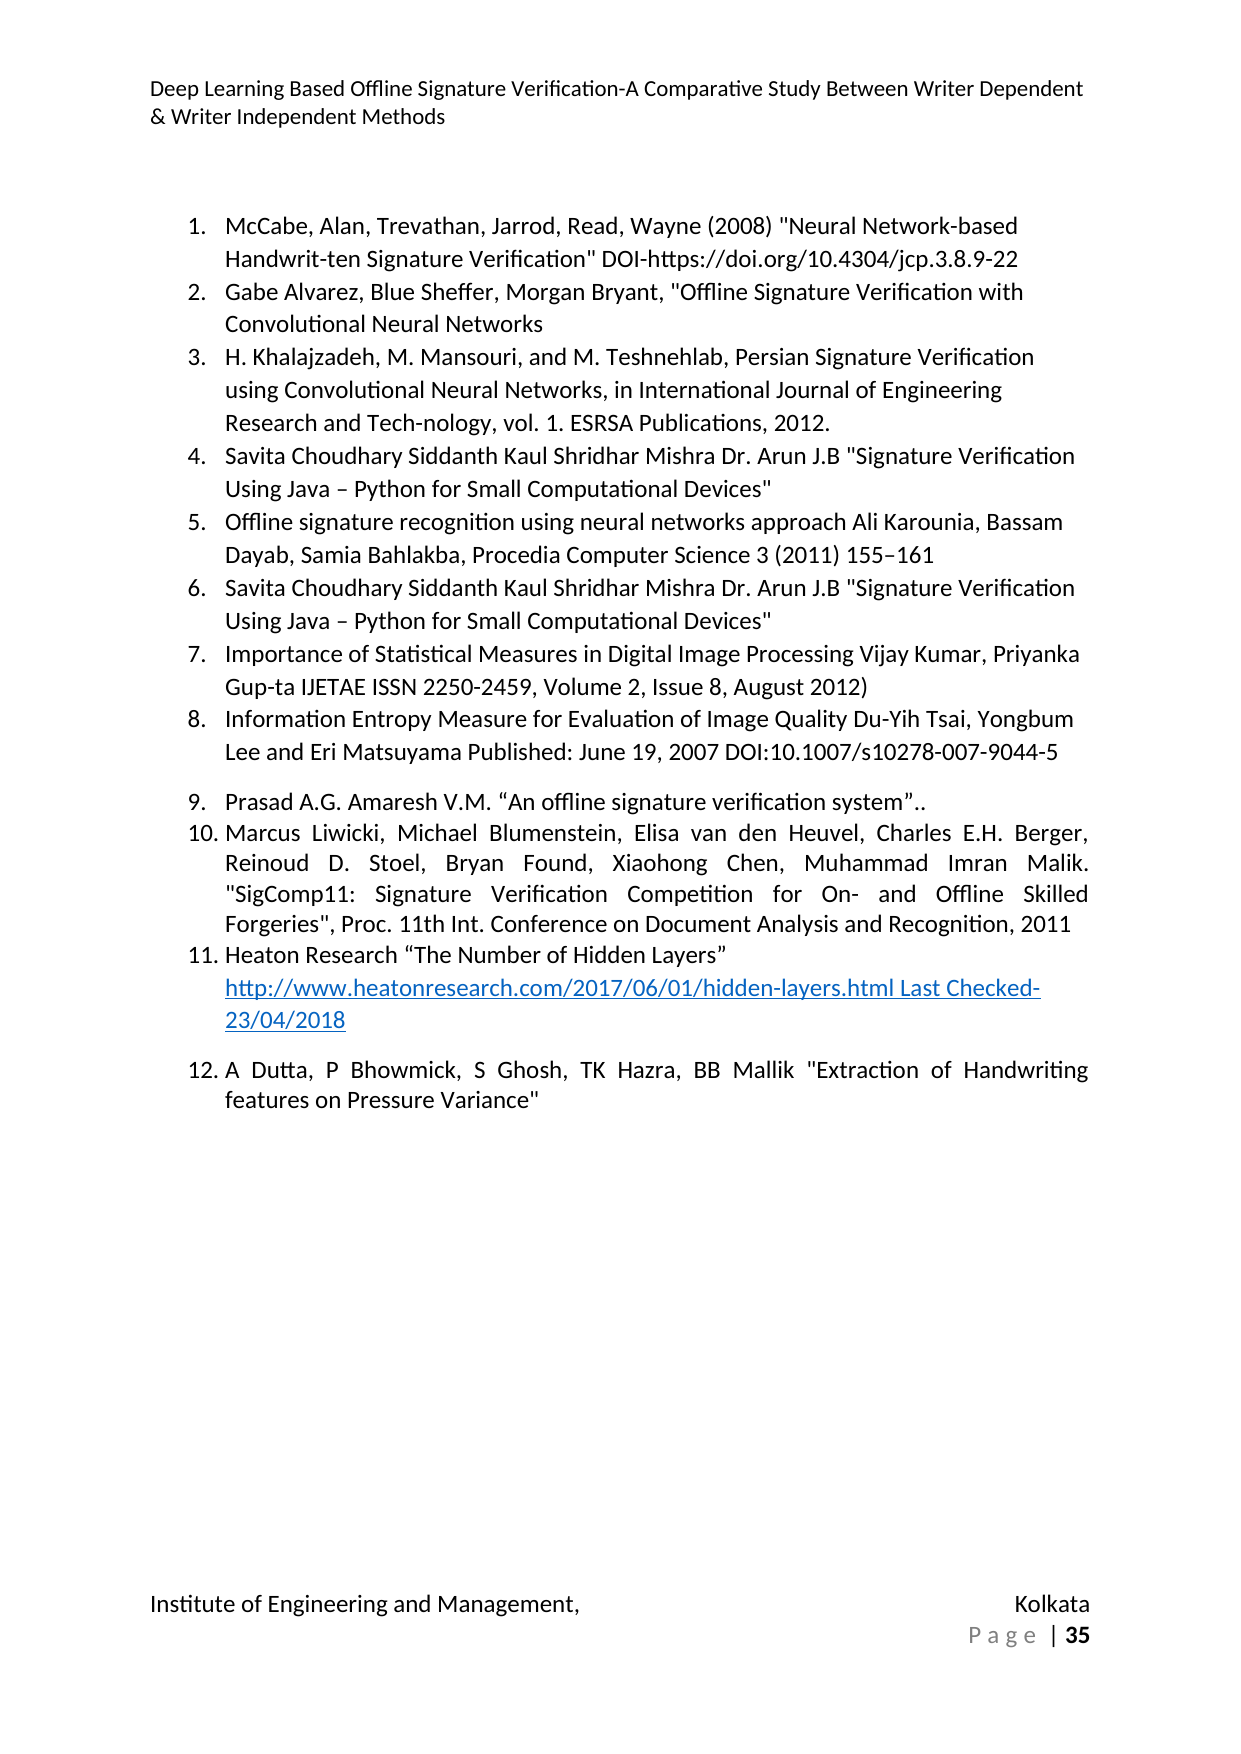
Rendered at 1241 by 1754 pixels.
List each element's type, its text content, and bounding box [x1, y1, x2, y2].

list Prasad A.G. Amaresh V.M. “An offline signature verification system”.. [187, 786, 1090, 817]
list H. Khalajzadeh, M. Mansouri, and M. Teshnehlab, Persian Signature Verification using Convolutional Neural Networks, in International Journal of Engineering Research and Tech-nology, vol. 1. ESRSA Publications, 2012. [187, 342, 1090, 438]
list A Dutta, P Bhowmick, S Ghosh, TK Hazra, BB Mallik "Extraction of Handwriting features on Pressure Variance" [187, 1054, 1090, 1115]
list Heaton Research “The Number of Hidden Layers” http://www.heatonresearch.com/2017/06/01/hidden-layers.html Last Checked-23/04/2018 [187, 939, 1090, 1035]
list Savita Choudhary Siddanth Kaul Shridhar Mishra Dr. Arun J.B "Signature Verification Using Java – Python for Small Computational Devices" [187, 440, 1090, 504]
list Gabe Alvarez, Blue Sheffer, Morgan Bryant, "Offline Signature Verification with Convolutional Neural Networks [187, 276, 1090, 339]
list Importance of Statistical Measures in Digital Image Processing Vijay Kumar, Priyanka Gup-ta IJETAE ISSN 2250-2459, Volume 2, Issue 8, August 2012) [187, 638, 1090, 701]
list Savita Choudhary Siddanth Kaul Shridhar Mishra Dr. Arun J.B "Signature Verification Using Java – Python for Small Computational Devices" [187, 572, 1090, 635]
list Information Entropy Measure for Evaluation of Image Quality Du-Yih Tsai, Yongbum Lee and Eri Matsuyama Published: June 19, 2007 DOI:10.1007/s10278-007-9044-5 [187, 704, 1090, 767]
list Offline signature recognition using neural networks approach Ali Karounia, Bassam Dayab, Samia Bahlakba, Procedia Computer Science 3 (2011) 155–161 [187, 506, 1090, 569]
list McCabe, Alan, Trevathan, Jarrod, Read, Wayne (2008) "Neural Network-based Handwrit-ten Signature Verification" DOI-https://doi.org/10.4304/jcp.3.8.9-22 [187, 210, 1090, 273]
list Marcus Liwicki, Michael Blumenstein, Elisa van den Heuvel, Charles E.H. Berger, Reinoud D. Stoel, Bryan Found, Xiaohong Chen, Muhammad Imran Malik. "SigComp11: Signature Verification Competition for On- and Offline Skilled Forgeries", Proc. 11th Int. Conference on Document Analysis and Recognition, 2011 [187, 817, 1090, 939]
